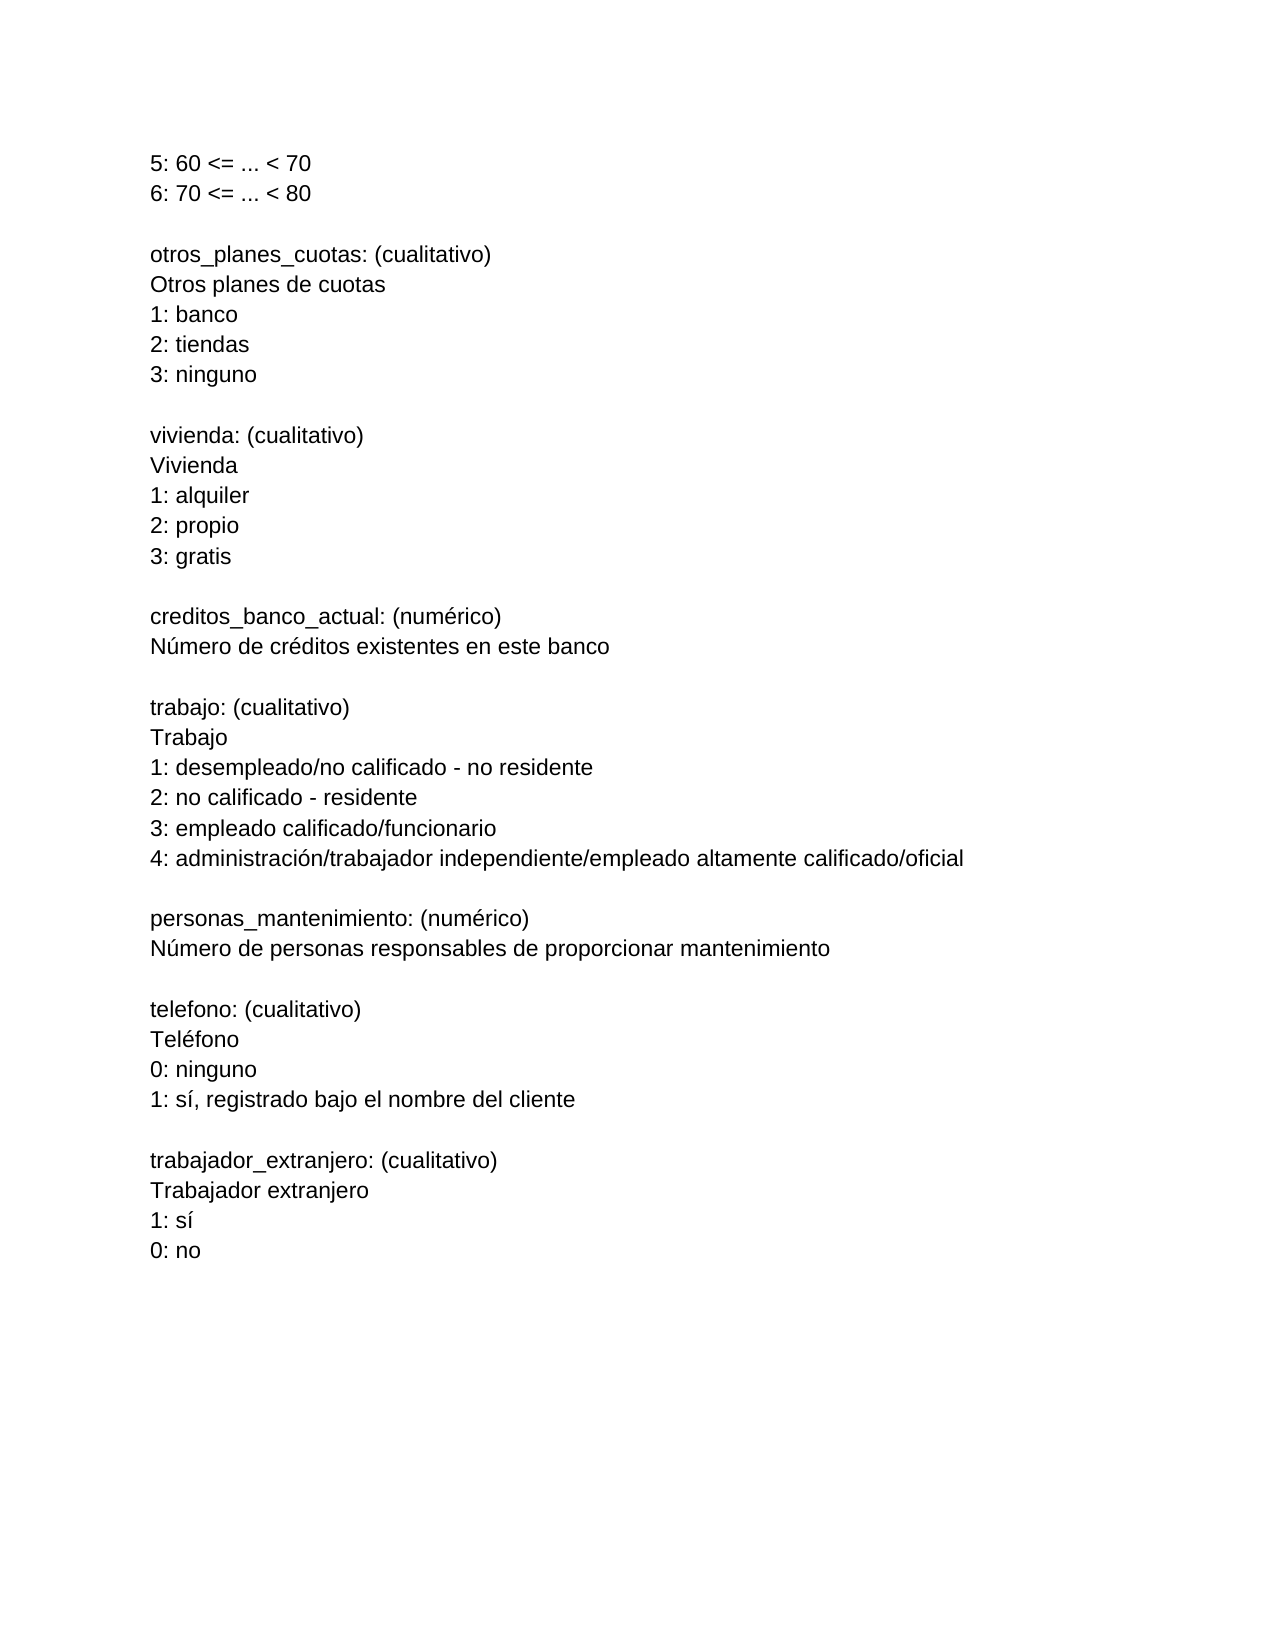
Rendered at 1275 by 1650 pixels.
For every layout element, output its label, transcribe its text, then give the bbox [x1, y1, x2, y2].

text 3: ninguno [150, 361, 1125, 388]
text Otros planes de cuotas [150, 271, 1125, 297]
text trabajo: (cualitativo) [150, 694, 1125, 720]
text Trabajador extranjero [150, 1177, 1125, 1203]
text otros_planes_cuotas: (cualitativo) [150, 241, 1125, 267]
text 0: ninguno [150, 1056, 1125, 1083]
text Trabajo [150, 724, 1125, 750]
text Teléfono [150, 1026, 1125, 1052]
text 2: no calificado - residente [150, 784, 1125, 811]
text 6: 70 <= ... < 80 [150, 180, 1125, 207]
text 1: desempleado/no calificado - no residente [150, 754, 1125, 781]
text vivienda: (cualitativo) [150, 422, 1125, 448]
text trabajador_extranjero: (cualitativo) [150, 1147, 1125, 1173]
text Número de personas responsables de proporcionar mantenimiento [150, 935, 1125, 962]
text 2: tiendas [150, 331, 1125, 358]
text Número de créditos existentes en este banco [150, 633, 1125, 660]
text telefono: (cualitativo) [150, 996, 1125, 1022]
text 4: administración/trabajador independiente/empleado altamente calificado/oficial [150, 845, 1125, 871]
text 1: alquiler [150, 482, 1125, 509]
text 5: 60 <= ... < 70 [150, 150, 1125, 176]
text Vivienda [150, 452, 1125, 478]
text 3: empleado calificado/funcionario [150, 814, 1125, 841]
text 0: no [150, 1237, 1125, 1264]
text creditos_banco_actual: (numérico) [150, 603, 1125, 629]
text 1: banco [150, 301, 1125, 327]
text personas_mantenimiento: (numérico) [150, 905, 1125, 932]
text 1: sí [150, 1207, 1125, 1234]
text 3: gratis [150, 543, 1125, 569]
text 1: sí, registrado bajo el nombre del cliente [150, 1086, 1125, 1113]
text 2: propio [150, 512, 1125, 539]
